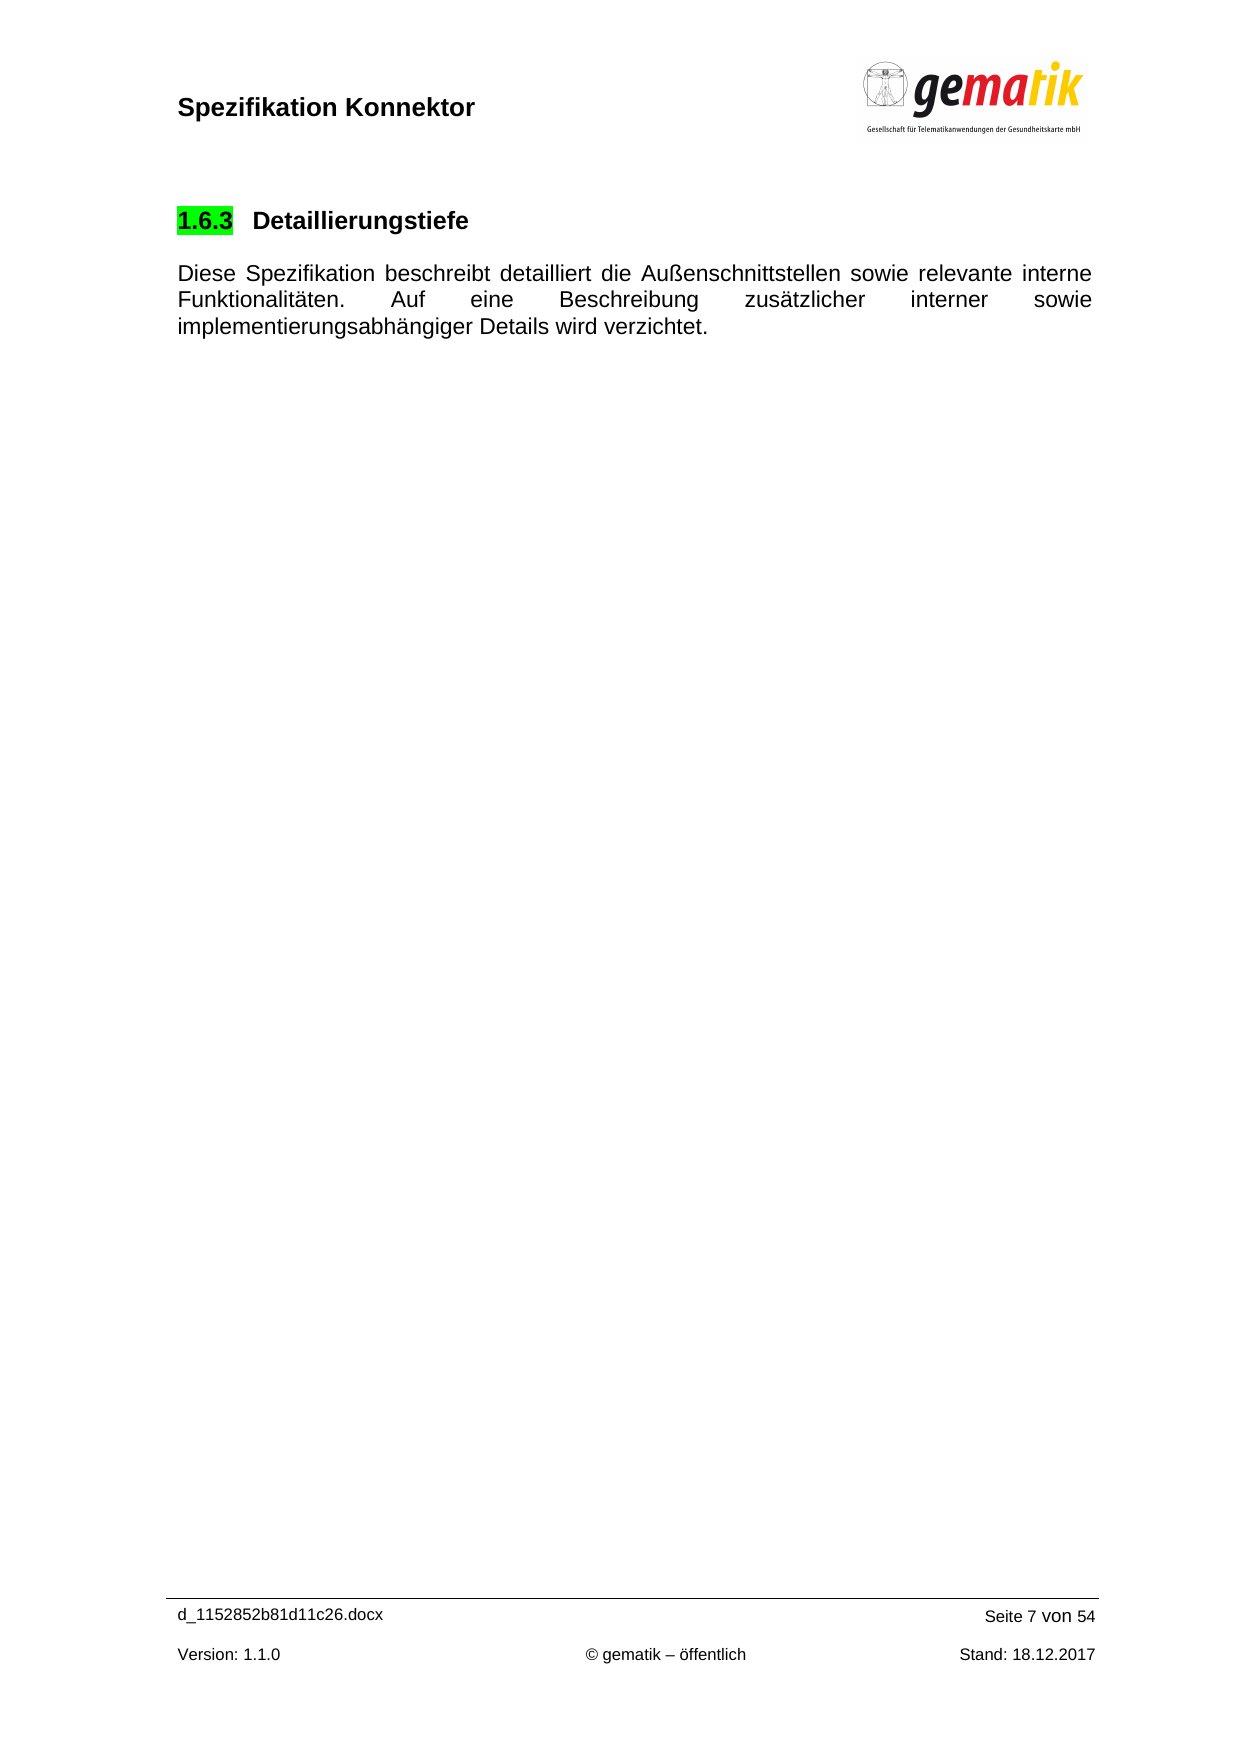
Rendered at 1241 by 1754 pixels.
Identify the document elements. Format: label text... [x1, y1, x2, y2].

subtitle Detaillierungstiefe [233, 206, 1092, 235]
text Diese Spezifikation beschreibt detailliert die Außenschnittstellen sowie relevante interne Funktionalitäten. Auf eine Beschreibung zusätzlicher interner sowie implementierungsabhängiger Details wird verzichtet. [177, 260, 1092, 339]
picture [854, 56, 1086, 143]
